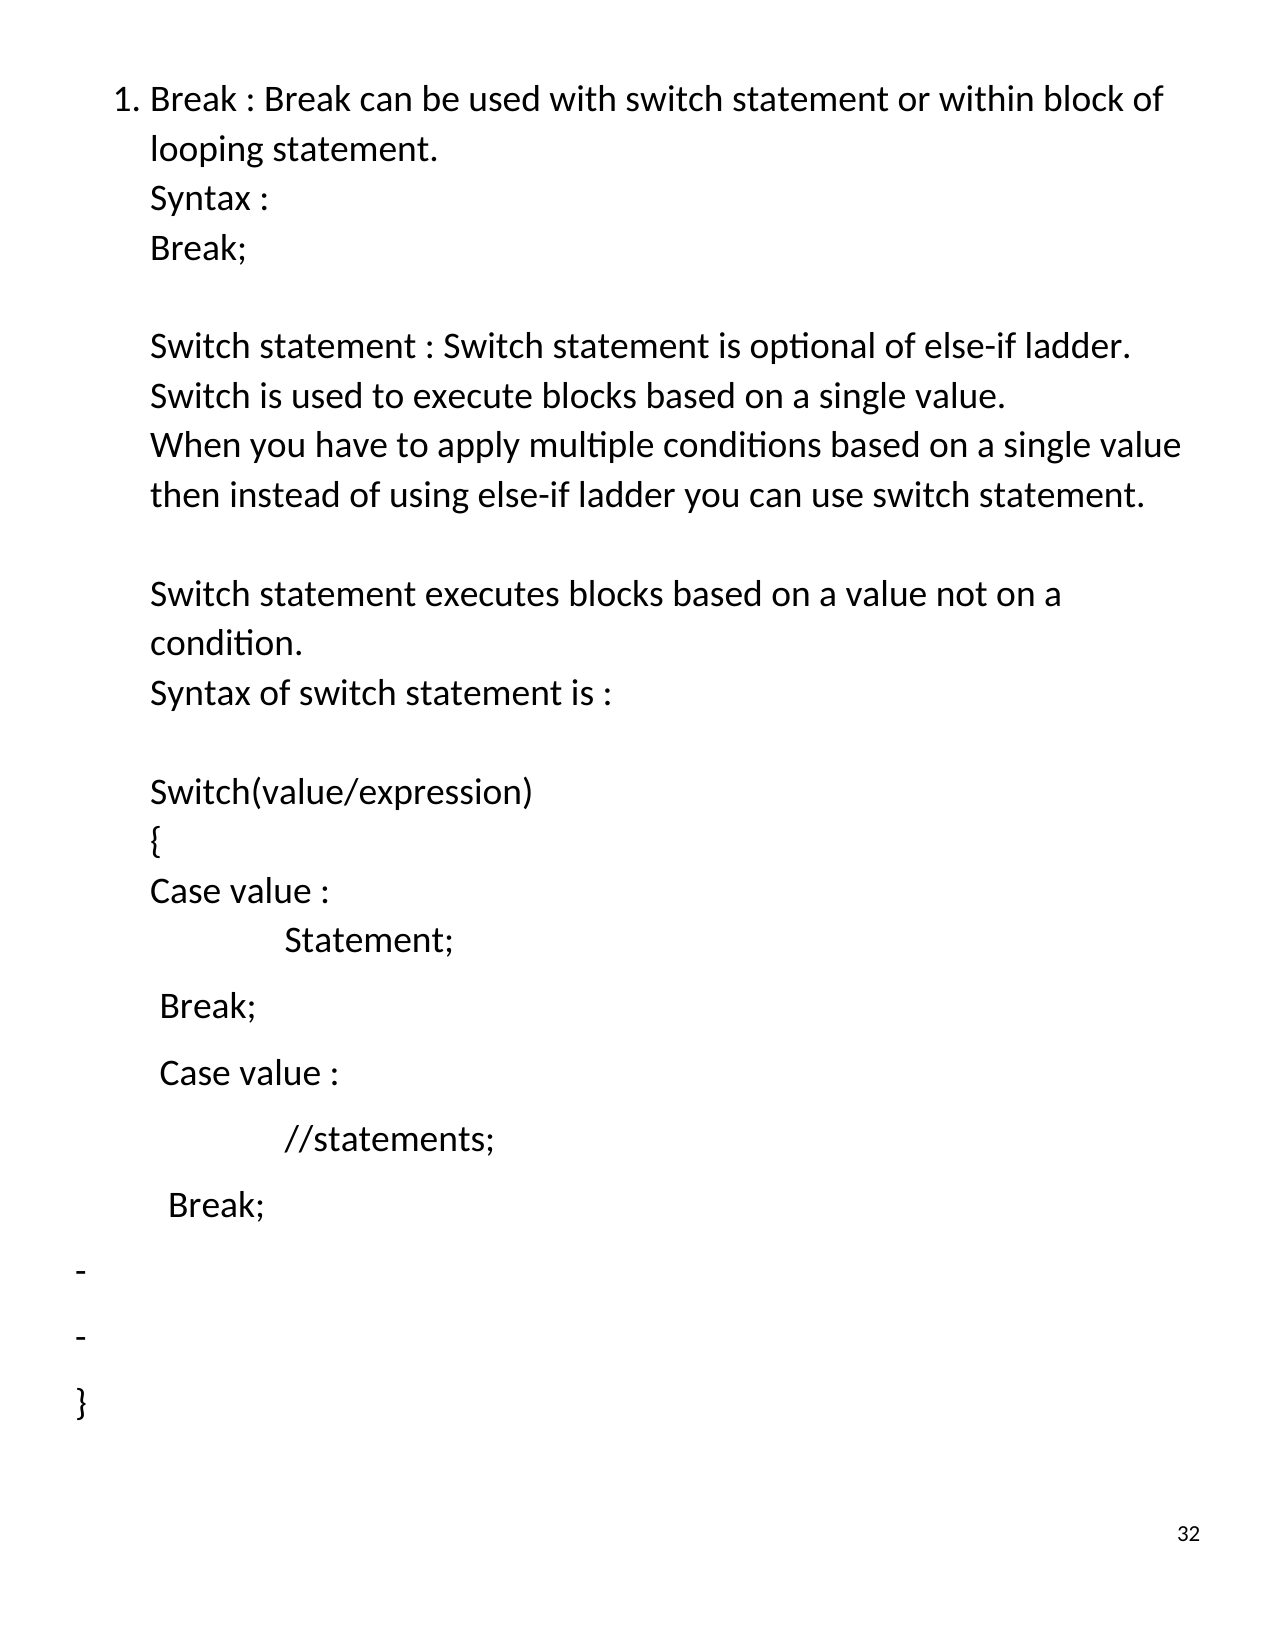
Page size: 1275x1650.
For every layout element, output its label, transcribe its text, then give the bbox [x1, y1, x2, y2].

list Break; [150, 223, 1200, 269]
list Syntax of switch statement is : [150, 669, 1200, 714]
list Switch is used to execute blocks based on a single value. [150, 372, 1200, 418]
list Syntax : [150, 174, 1200, 220]
list Break : Break can be used with switch statement or within block of looping statement. [112, 75, 1200, 170]
list Switch(value/expression) [150, 768, 1200, 813]
list Statement; [150, 916, 1200, 962]
list When you have to apply multiple conditions based on a single value then instead of using else-if ladder you can use switch statement. [150, 421, 1200, 517]
list Switch statement executes blocks based on a value not on a condition. [150, 570, 1200, 665]
list { [150, 817, 1200, 863]
list Case value : [150, 867, 1200, 912]
text - [75, 1313, 1200, 1359]
text //statements; [75, 1114, 1200, 1160]
text Case value : [75, 1048, 1200, 1094]
text } [75, 1379, 1200, 1425]
text - [75, 1247, 1200, 1293]
text Break; [75, 1181, 1200, 1227]
list Switch statement : Switch statement is optional of else-if ladder. [150, 322, 1200, 368]
text Break; [75, 982, 1200, 1028]
